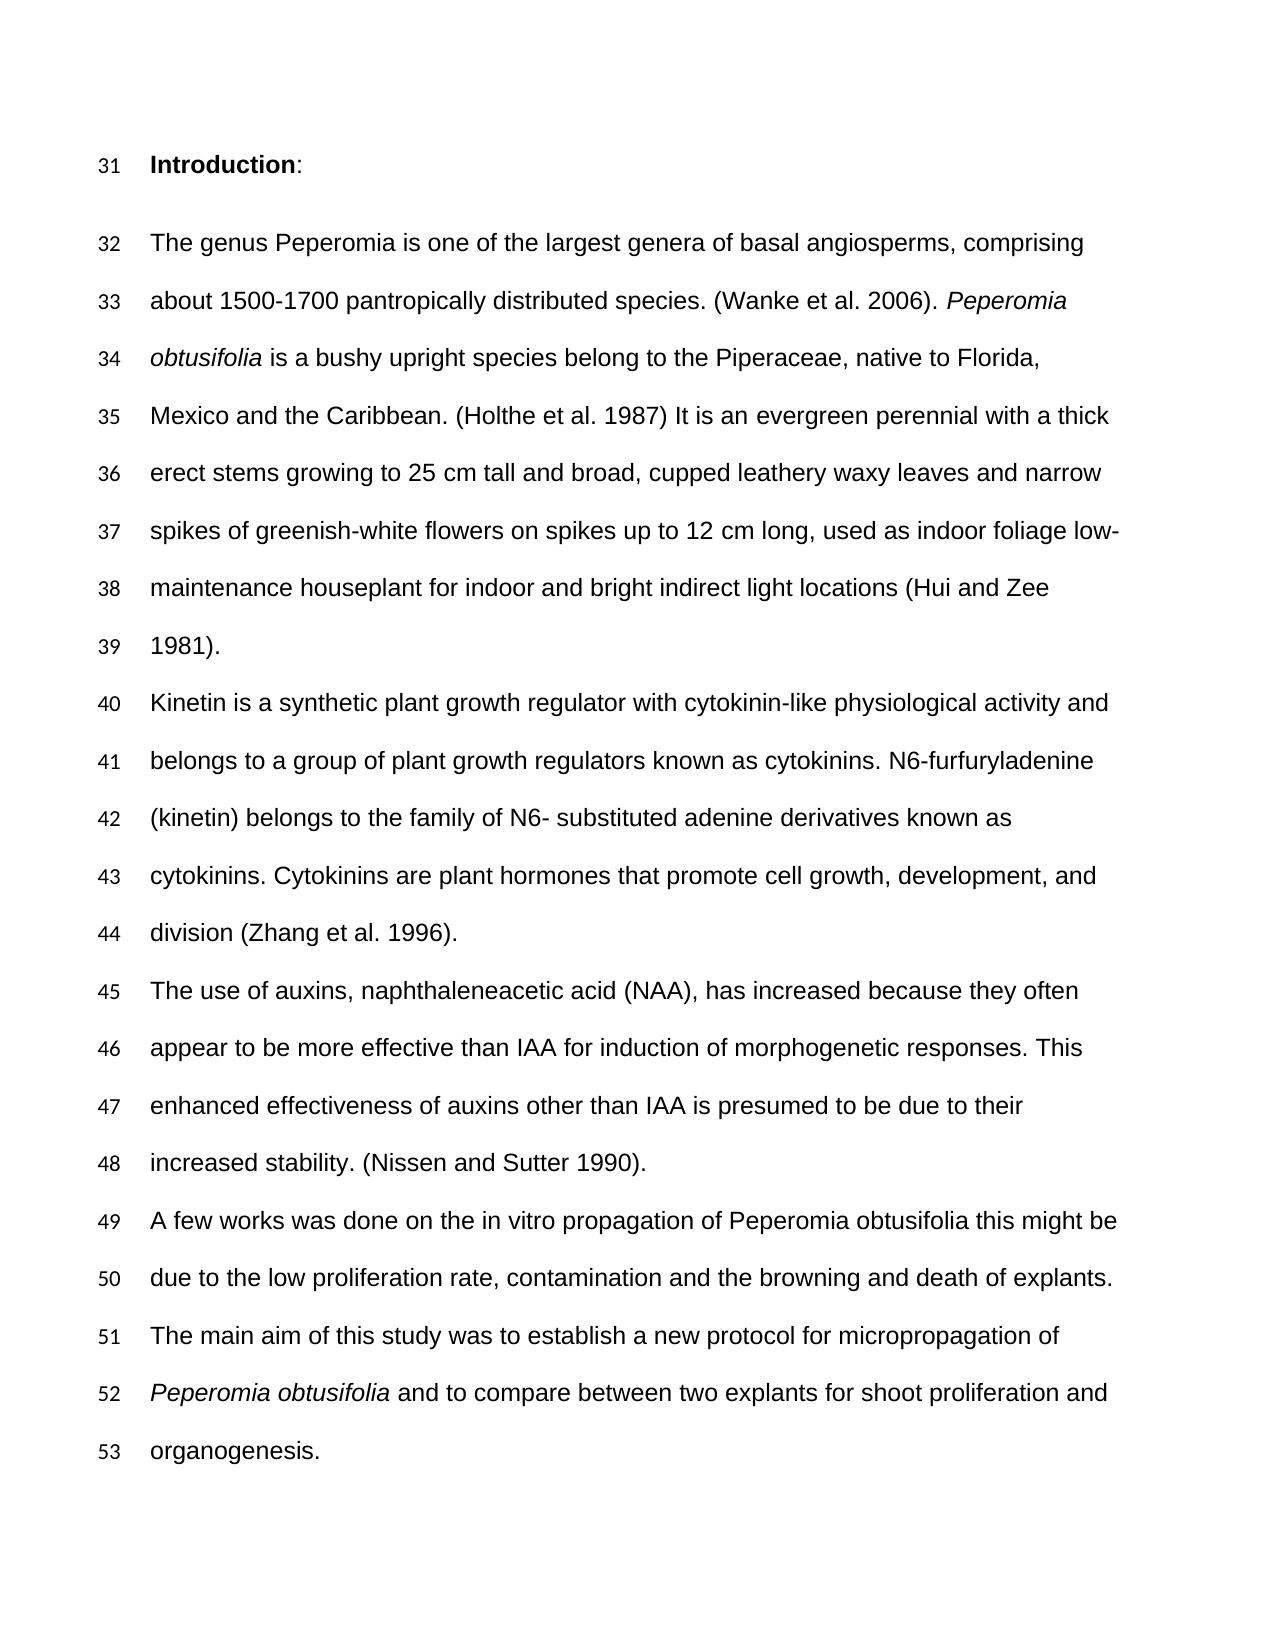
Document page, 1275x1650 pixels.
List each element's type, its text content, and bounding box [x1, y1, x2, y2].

text Introduction: [150, 150, 1125, 179]
text The use of auxins, naphthaleneacetic acid (NAA), has increased because they often appear to be more effective than IAA for induction of morphogenetic responses. This enhanced effectiveness of auxins other than IAA is presumed to be due to their increased stability. (Nissen and Sutter 1990). [150, 976, 1125, 1177]
text A few works was done on the in vitro propagation of Peperomia obtusifolia this might be due to the low proliferation rate, contamination and the browning and death of explants. [150, 1206, 1125, 1292]
text The genus Peperomia is one of the largest genera of basal angiosperms, comprising about 1500-1700 pantropically distributed species. (Wanke et al. 2006). Peperomia obtusifolia is a bushy upright species belong to the Piperaceae, native to Florida, Mexico and the Caribbean. (Holthe et al. 1987) It is an evergreen perennial with a thick erect stems growing to 25 cm tall and broad, cupped leathery waxy leaves and narrow spikes of greenish-white flowers on spikes up to 12 cm long, used as indoor foliage low-maintenance houseplant for indoor and bright indirect light locations (Hui and Zee 1981). [150, 228, 1125, 659]
text The main aim of this study was to establish a new protocol for micropropagation of Peperomia obtusifolia and to compare between two explants for shoot proliferation and organogenesis. [150, 1321, 1125, 1464]
text Kinetin is a synthetic plant growth regulator with cytokinin-like physiological activity and belongs to a group of plant growth regulators known as cytokinins. N6-furfuryladenine (kinetin) belongs to the family of N6- substituted adenine derivatives known as cytokinins. Cytokinins are plant hormones that promote cell growth, development, and division (Zhang et al. 1996). [150, 688, 1125, 947]
